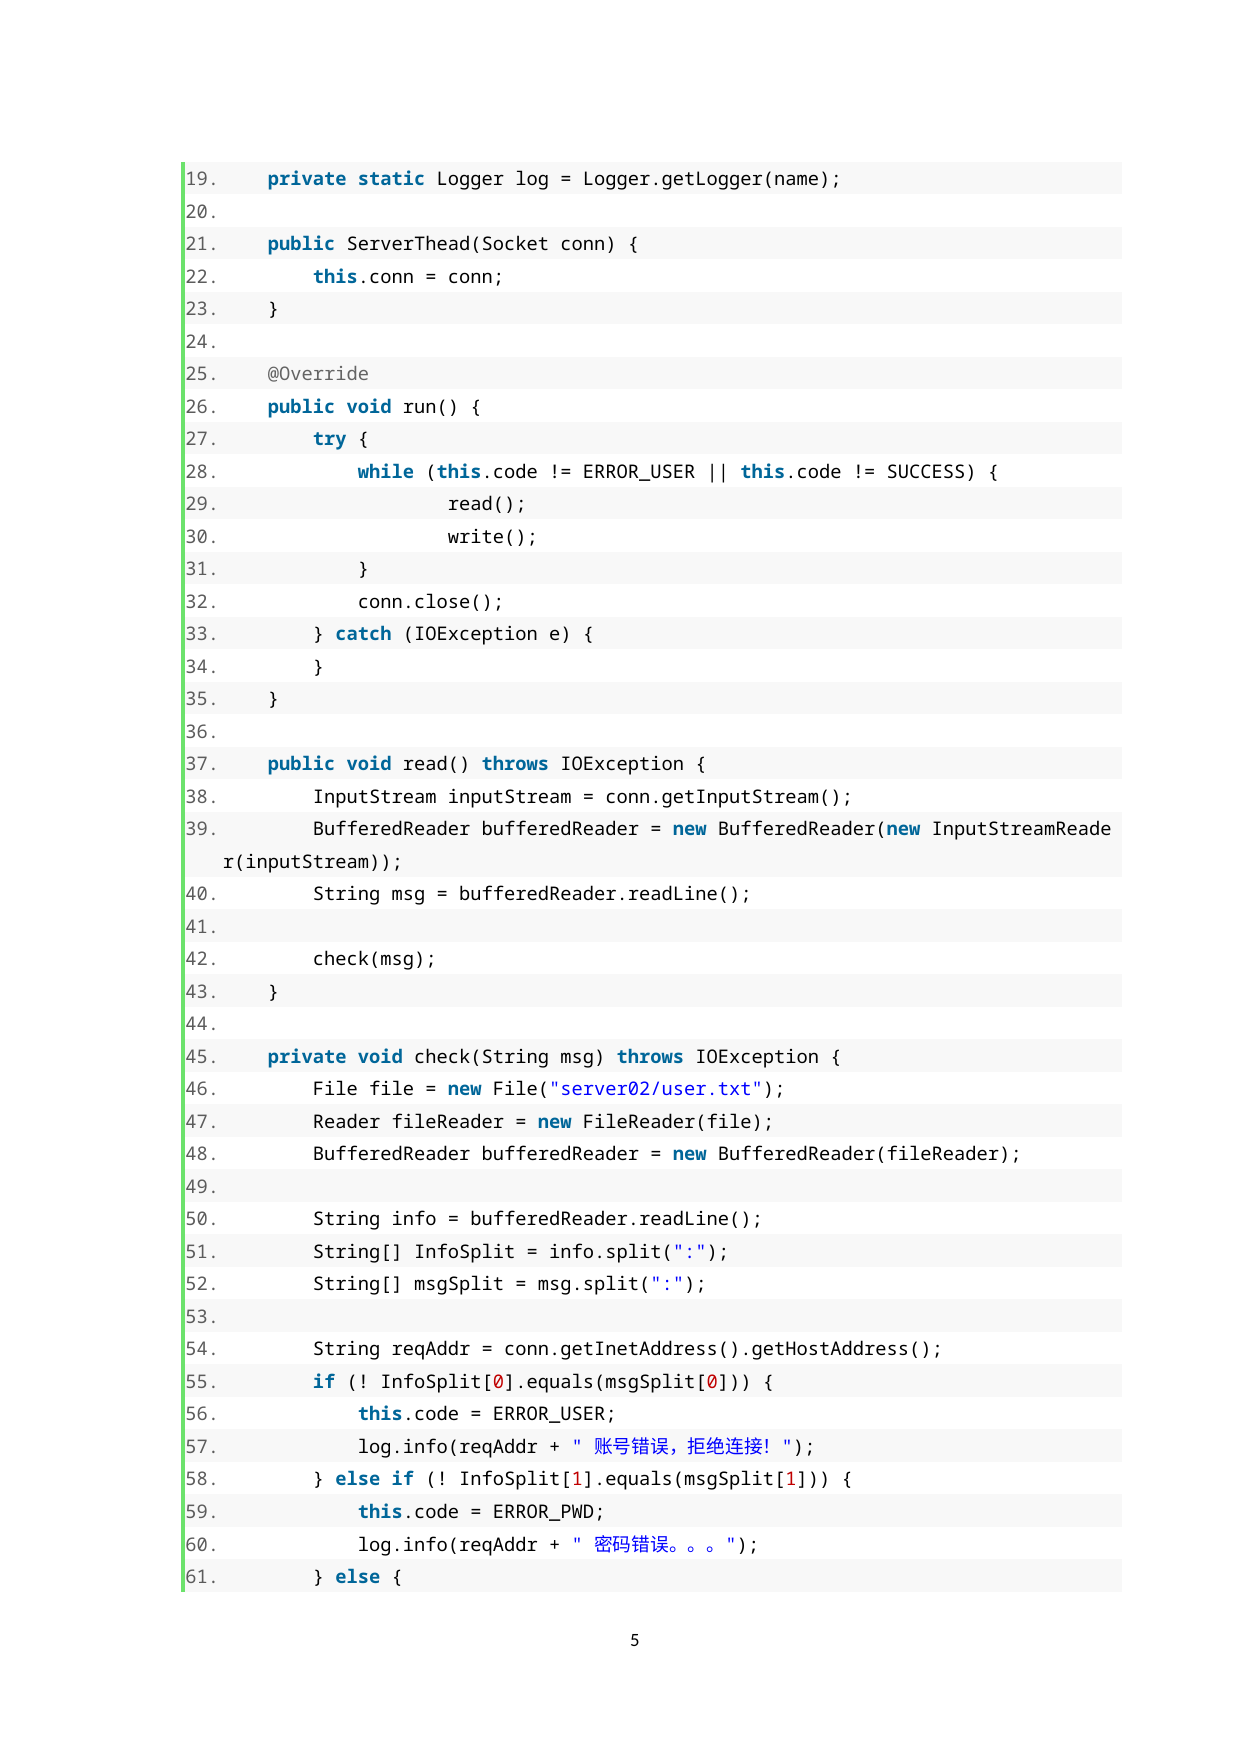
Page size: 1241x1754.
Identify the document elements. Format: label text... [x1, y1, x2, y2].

list public ServerThead(Socket conn) { [185, 227, 1122, 259]
list } [185, 292, 1122, 324]
list write(); [185, 519, 1122, 552]
list } [185, 682, 1122, 714]
list @Override [185, 357, 1122, 389]
list this.conn = conn; [185, 259, 1122, 292]
list private void check(String msg) throws IOException { [185, 1039, 1122, 1072]
list log.info(reqAddr + " 账号错误，拒绝连接！"); [185, 1429, 1122, 1462]
list Reader fileReader = new FileReader(file); [185, 1104, 1122, 1137]
list BufferedReader bufferedReader = new BufferedReader(new InputStreamReader(inputStream)); [185, 812, 1122, 877]
list String[] InfoSplit = info.split(":"); [185, 1234, 1122, 1267]
list File file = new File("server02/user.txt"); [185, 1072, 1122, 1104]
list this.code = ERROR_PWD; [185, 1494, 1122, 1527]
list read(); [185, 487, 1122, 519]
list String[] msgSplit = msg.split(":"); [185, 1267, 1122, 1299]
list log.info(reqAddr + " 密码错误。。。"); [185, 1527, 1122, 1559]
list String reqAddr = conn.getInetAddress().getHostAddress(); [185, 1332, 1122, 1364]
list } [185, 649, 1122, 682]
list String msg = bufferedReader.readLine(); [185, 877, 1122, 909]
list } else { [185, 1559, 1122, 1592]
list BufferedReader bufferedReader = new BufferedReader(fileReader); [185, 1137, 1122, 1169]
list while (this.code != ERROR_USER || this.code != SUCCESS) { [185, 454, 1122, 487]
list String info = bufferedReader.readLine(); [185, 1202, 1122, 1234]
list if (! InfoSplit[0].equals(msgSplit[0])) { [185, 1364, 1122, 1397]
list conn.close(); [185, 584, 1122, 617]
list } [185, 974, 1122, 1007]
list public void run() { [185, 389, 1122, 422]
list public void read() throws IOException { [185, 747, 1122, 779]
list } else if (! InfoSplit[1].equals(msgSplit[1])) { [185, 1462, 1122, 1494]
list check(msg); [185, 942, 1122, 974]
list private static Logger log = Logger.getLogger(name); [185, 162, 1122, 194]
list } [185, 552, 1122, 584]
list this.code = ERROR_USER; [185, 1397, 1122, 1429]
list } catch (IOException e) { [185, 617, 1122, 649]
list try { [185, 422, 1122, 454]
list InputStream inputStream = conn.getInputStream(); [185, 779, 1122, 812]
